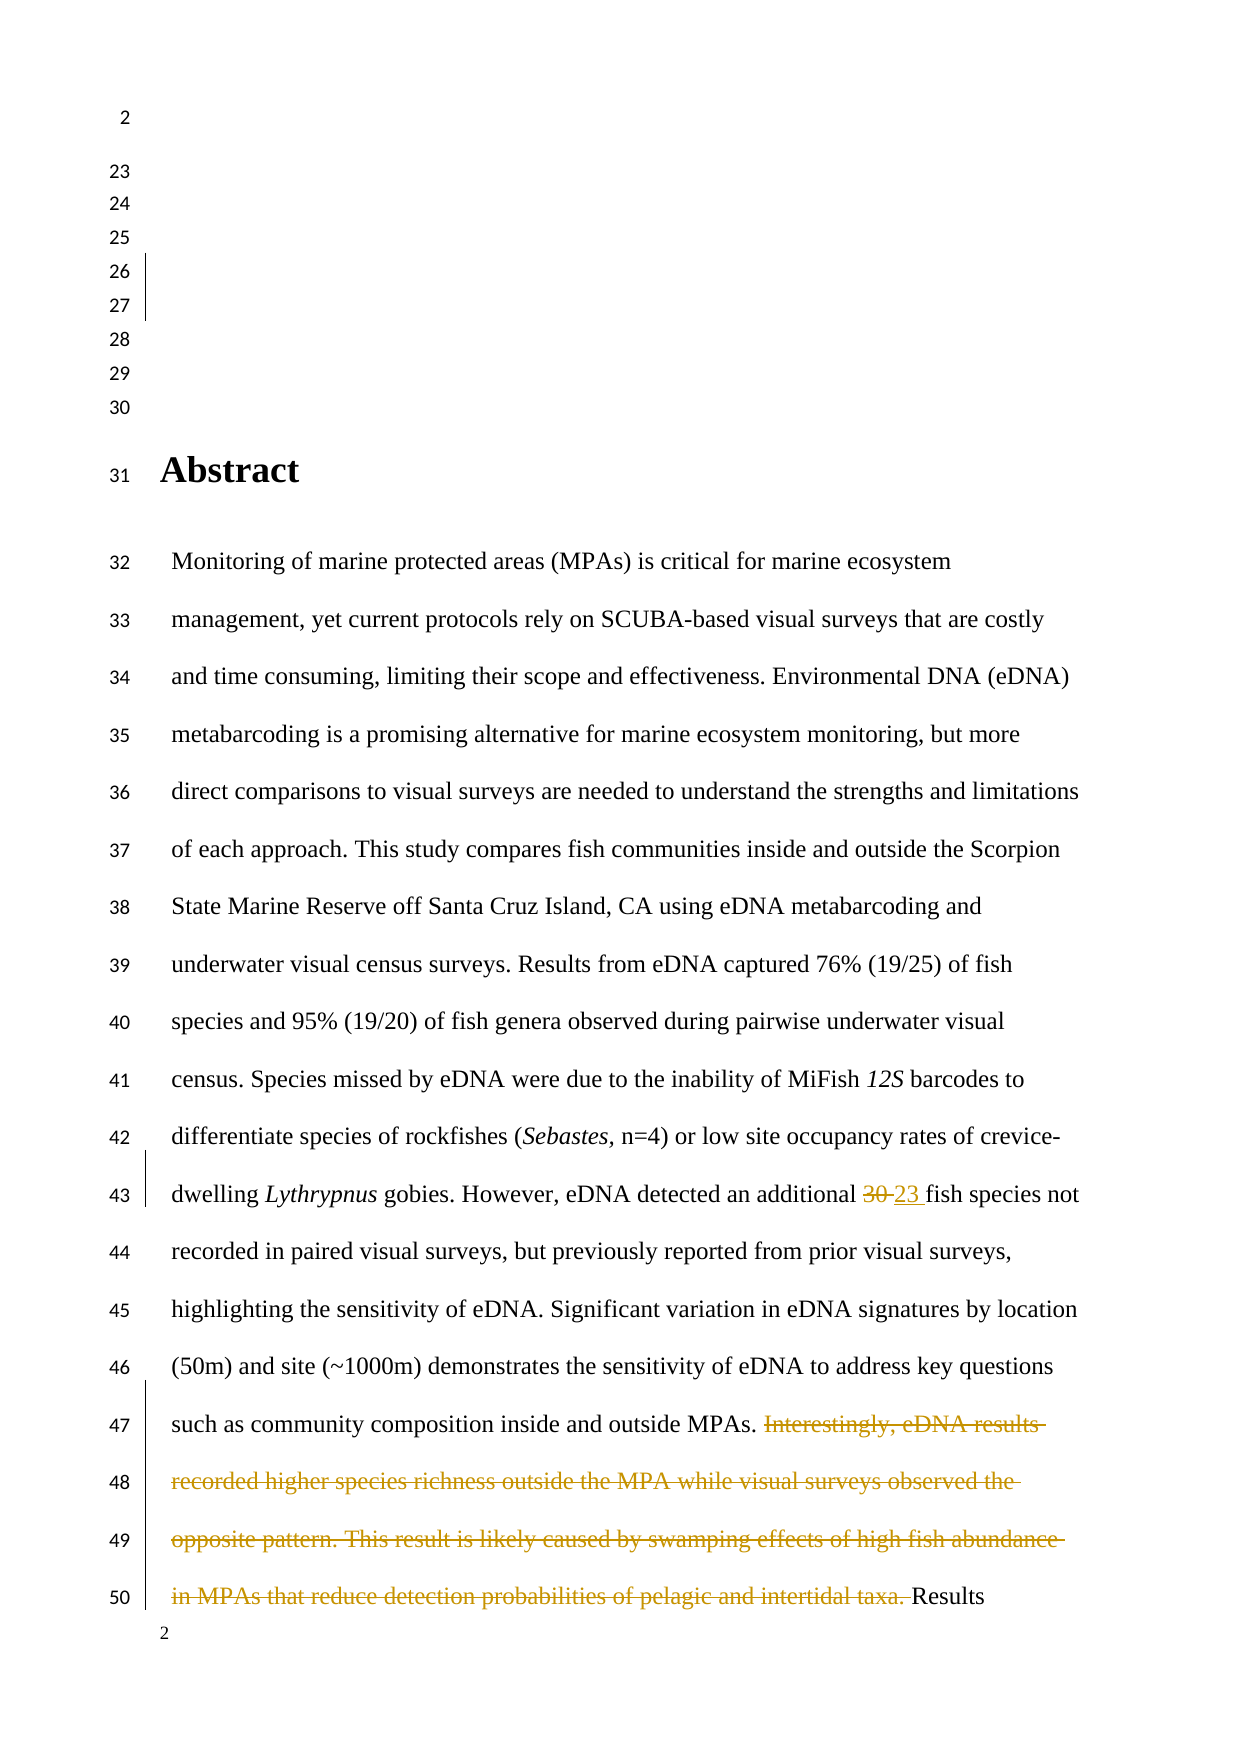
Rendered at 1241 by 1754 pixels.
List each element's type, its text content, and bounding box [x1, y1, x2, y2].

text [171, 546, 1081, 1610]
text Abstract [159, 447, 1081, 491]
